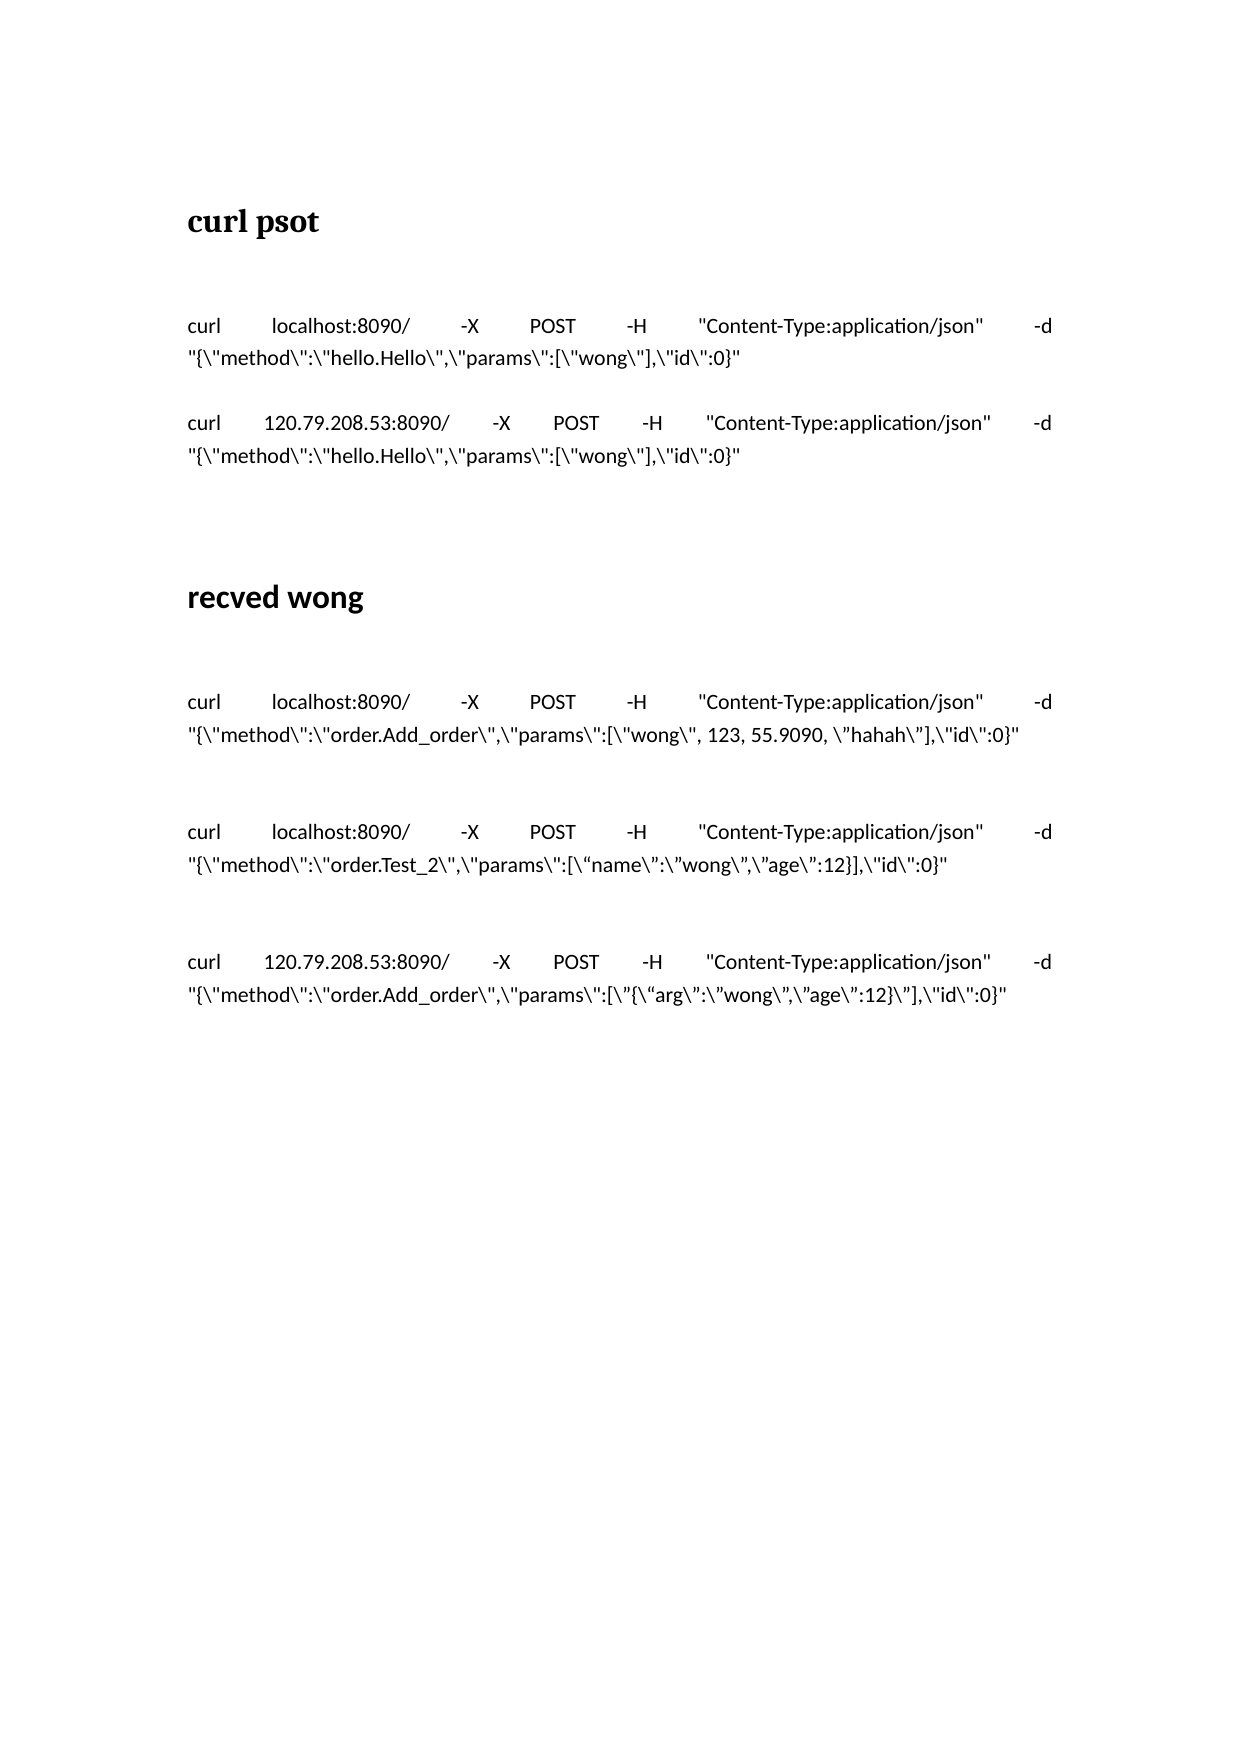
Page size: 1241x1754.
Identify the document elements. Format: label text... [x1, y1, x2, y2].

subtitle recved wong [187, 564, 1053, 629]
text curl 120.79.208.53:8090/ -X POST -H "Content-Type:application/json" -d "{\"method\":\"order.Add_order\",\"params\":[\”{\“arg\”:\”wong\”,\”age\”:12}\”],\"id\":0}" [187, 945, 1053, 1010]
text curl localhost:8090/ -X POST -H "Content-Type:application/json" -d "{\"method\":\"hello.Hello\",\"params\":[\"wong\"],\"id\":0}" [187, 309, 1053, 374]
subtitle curl psot [187, 189, 1053, 254]
text curl 120.79.208.53:8090/ -X POST -H "Content-Type:application/json" -d "{\"method\":\"hello.Hello\",\"params\":[\"wong\"],\"id\":0}" [187, 407, 1053, 472]
text curl localhost:8090/ -X POST -H "Content-Type:application/json" -d "{\"method\":\"order.Test_2\",\"params\":[\“name\”:\”wong\”,\”age\”:12}],\"id\":0}" [187, 815, 1053, 880]
text curl localhost:8090/ -X POST -H "Content-Type:application/json" -d "{\"method\":\"order.Add_order\",\"params\":[\"wong\", 123, 55.9090, \”hahah\”],\"id\":0}" [187, 685, 1053, 750]
